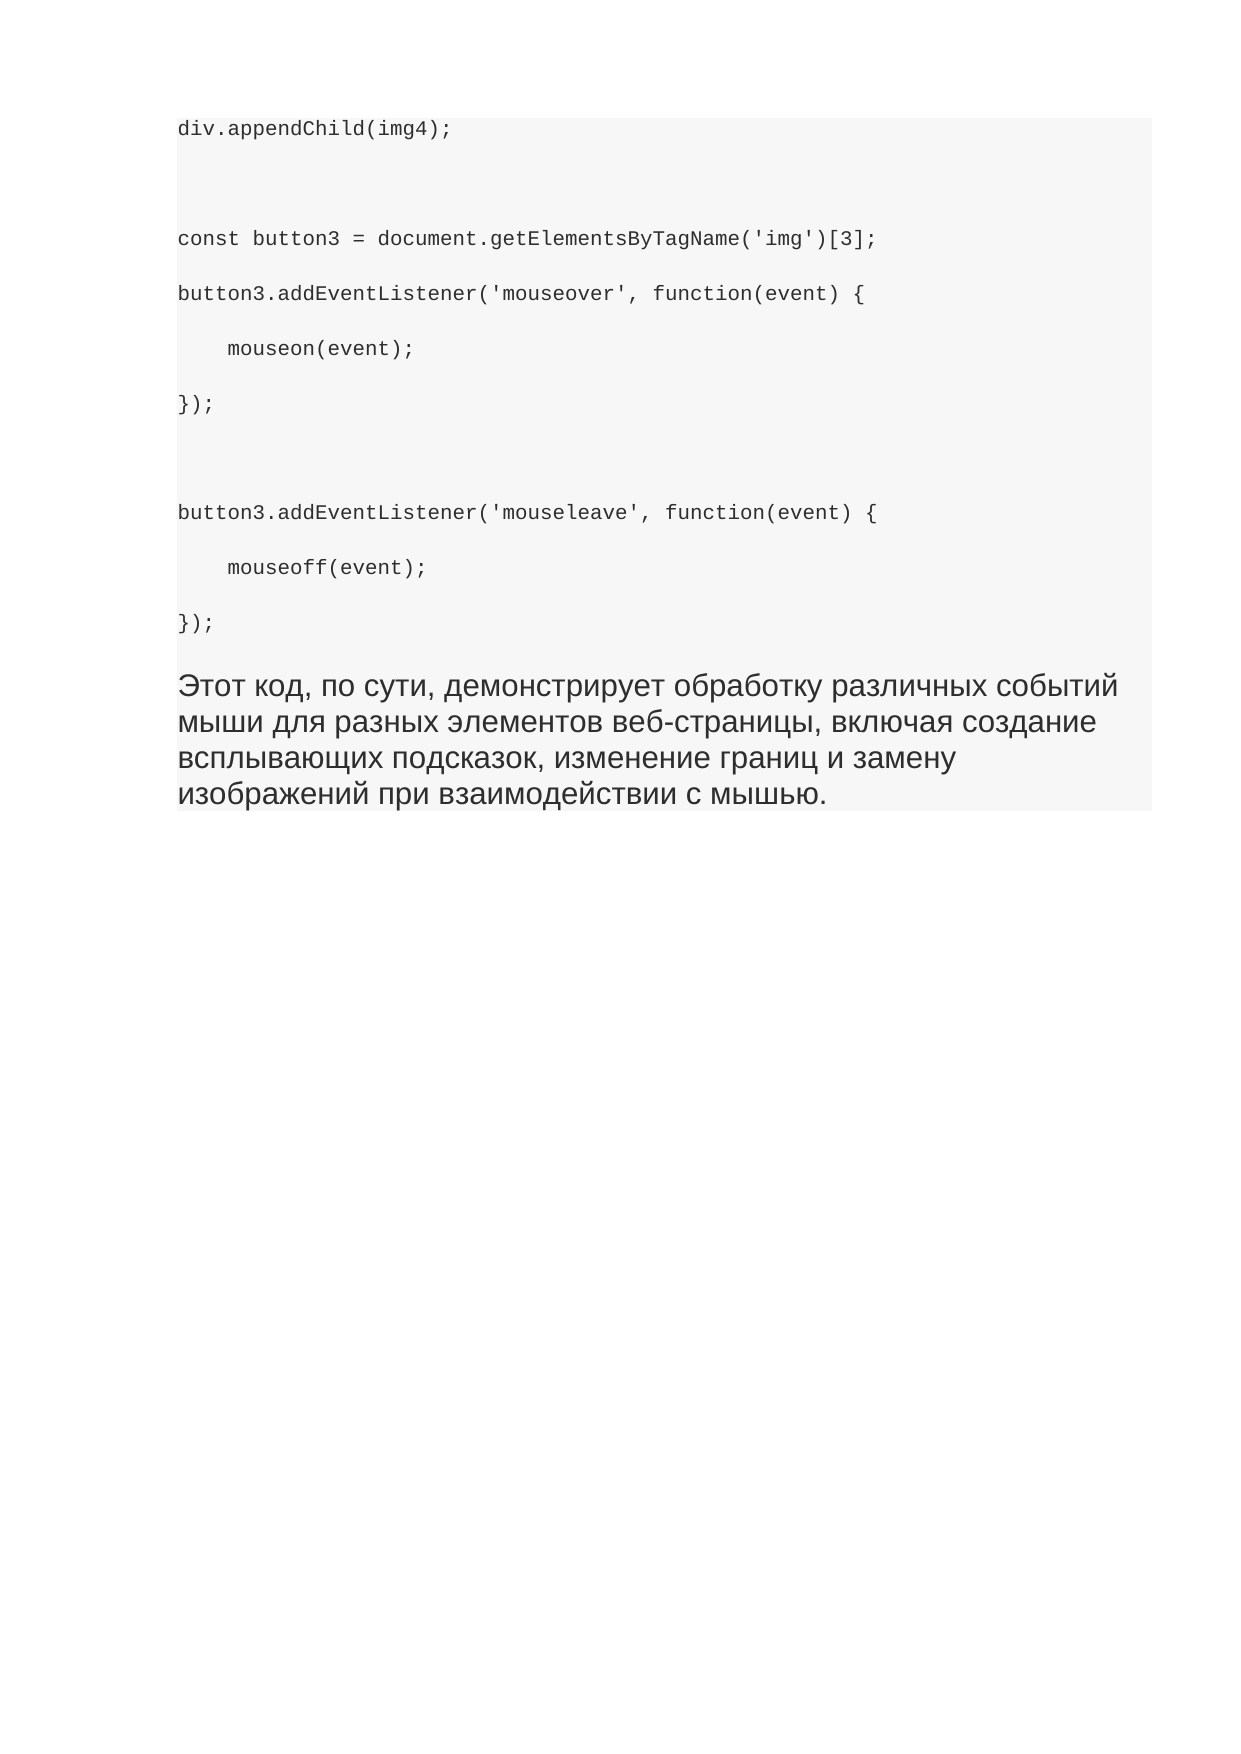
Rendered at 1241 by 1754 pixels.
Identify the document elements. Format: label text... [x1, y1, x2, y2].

text mouseon(event); [177, 338, 1152, 361]
text button3.addEventListener('mouseover', function(event) { [177, 283, 1152, 306]
text Этот код, по сути, демонстрирует обработку различных событий мыши для разных элементов веб-страницы, включая создание всплывающих подсказок, изменение границ и замену изображений при взаимодействии с мышью. [177, 667, 1152, 811]
text mouseoff(event); [177, 557, 1152, 581]
text div.appendChild(img4); [177, 118, 1152, 142]
text }); [177, 393, 1152, 416]
text button3.addEventListener('mouseleave', function(event) { [177, 502, 1152, 526]
text }); [177, 612, 1152, 636]
text const button3 = document.getElementsByTagName('img')[3]; [177, 228, 1152, 252]
